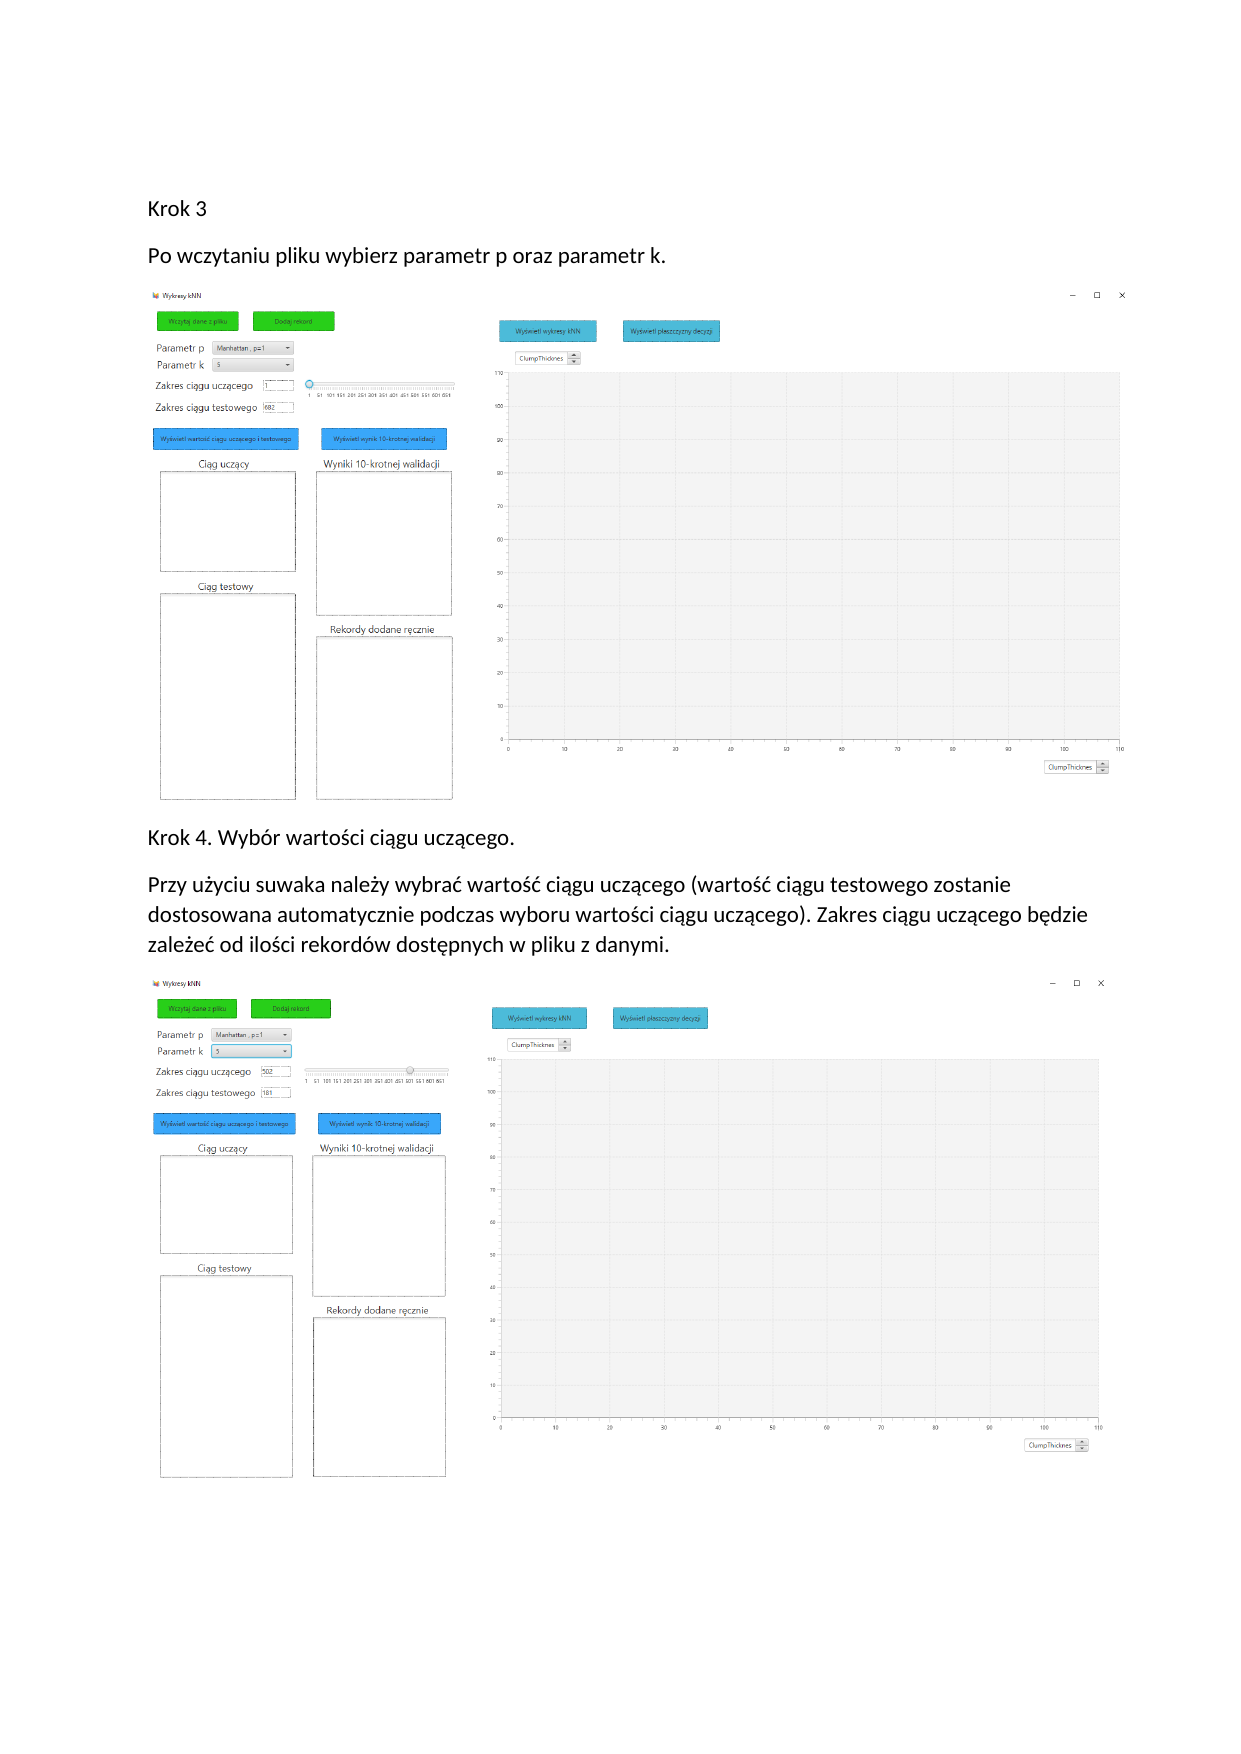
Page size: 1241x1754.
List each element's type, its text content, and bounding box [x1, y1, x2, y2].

text Po wczytaniu pliku wybierz parametr p oraz parametr k. [148, 241, 1093, 269]
text Krok 3 [148, 194, 1093, 222]
picture [147, 977, 1112, 1484]
text Krok 4. Wybór wartości ciągu uczącego. [148, 823, 1093, 851]
picture [147, 288, 1134, 804]
text Przy użyciu suwaka należy wybrać wartość ciągu uczącego (wartość ciągu testowego zostanie dostosowana automatycznie podczas wyboru wartości ciągu uczącego). Zakres ciągu uczącego będzie zależeć od ilości rekordów dostępnych w pliku z danymi. [148, 870, 1093, 958]
